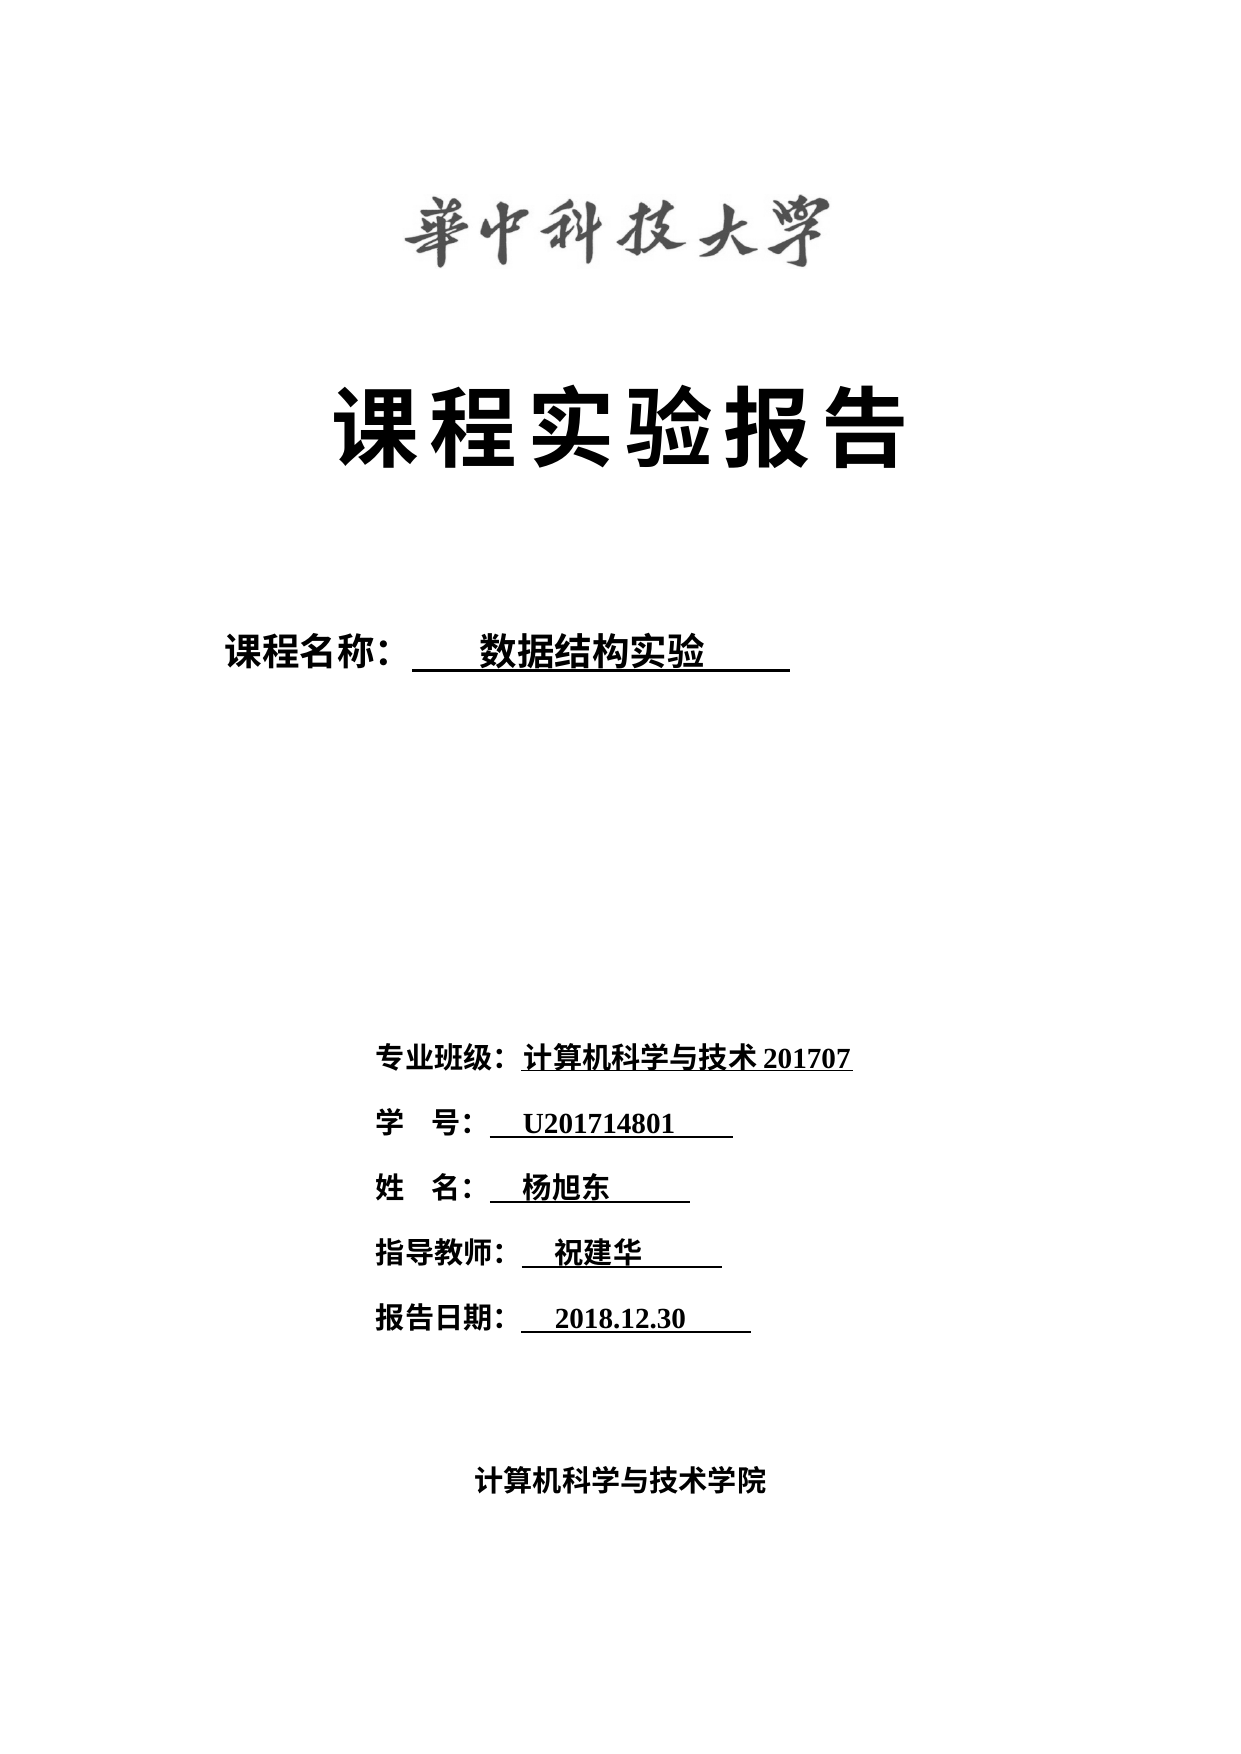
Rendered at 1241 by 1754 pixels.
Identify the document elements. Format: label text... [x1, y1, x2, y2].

text 报告日期： 2018.12.30 [187, 1283, 1053, 1348]
text 专业班级： 计算机科学与技术201707 [187, 1023, 1053, 1088]
text 指导教师： 祝建华 [187, 1218, 1053, 1283]
text 计算机科学与技术学院 [187, 1446, 1053, 1511]
text 课 程 实 验 报 告 [187, 357, 1053, 487]
text 学 号： U201714801 [187, 1088, 1053, 1153]
text 课程名称： 数据结构实验 [187, 617, 1053, 682]
text 姓 名： 杨旭东 [187, 1153, 1053, 1218]
